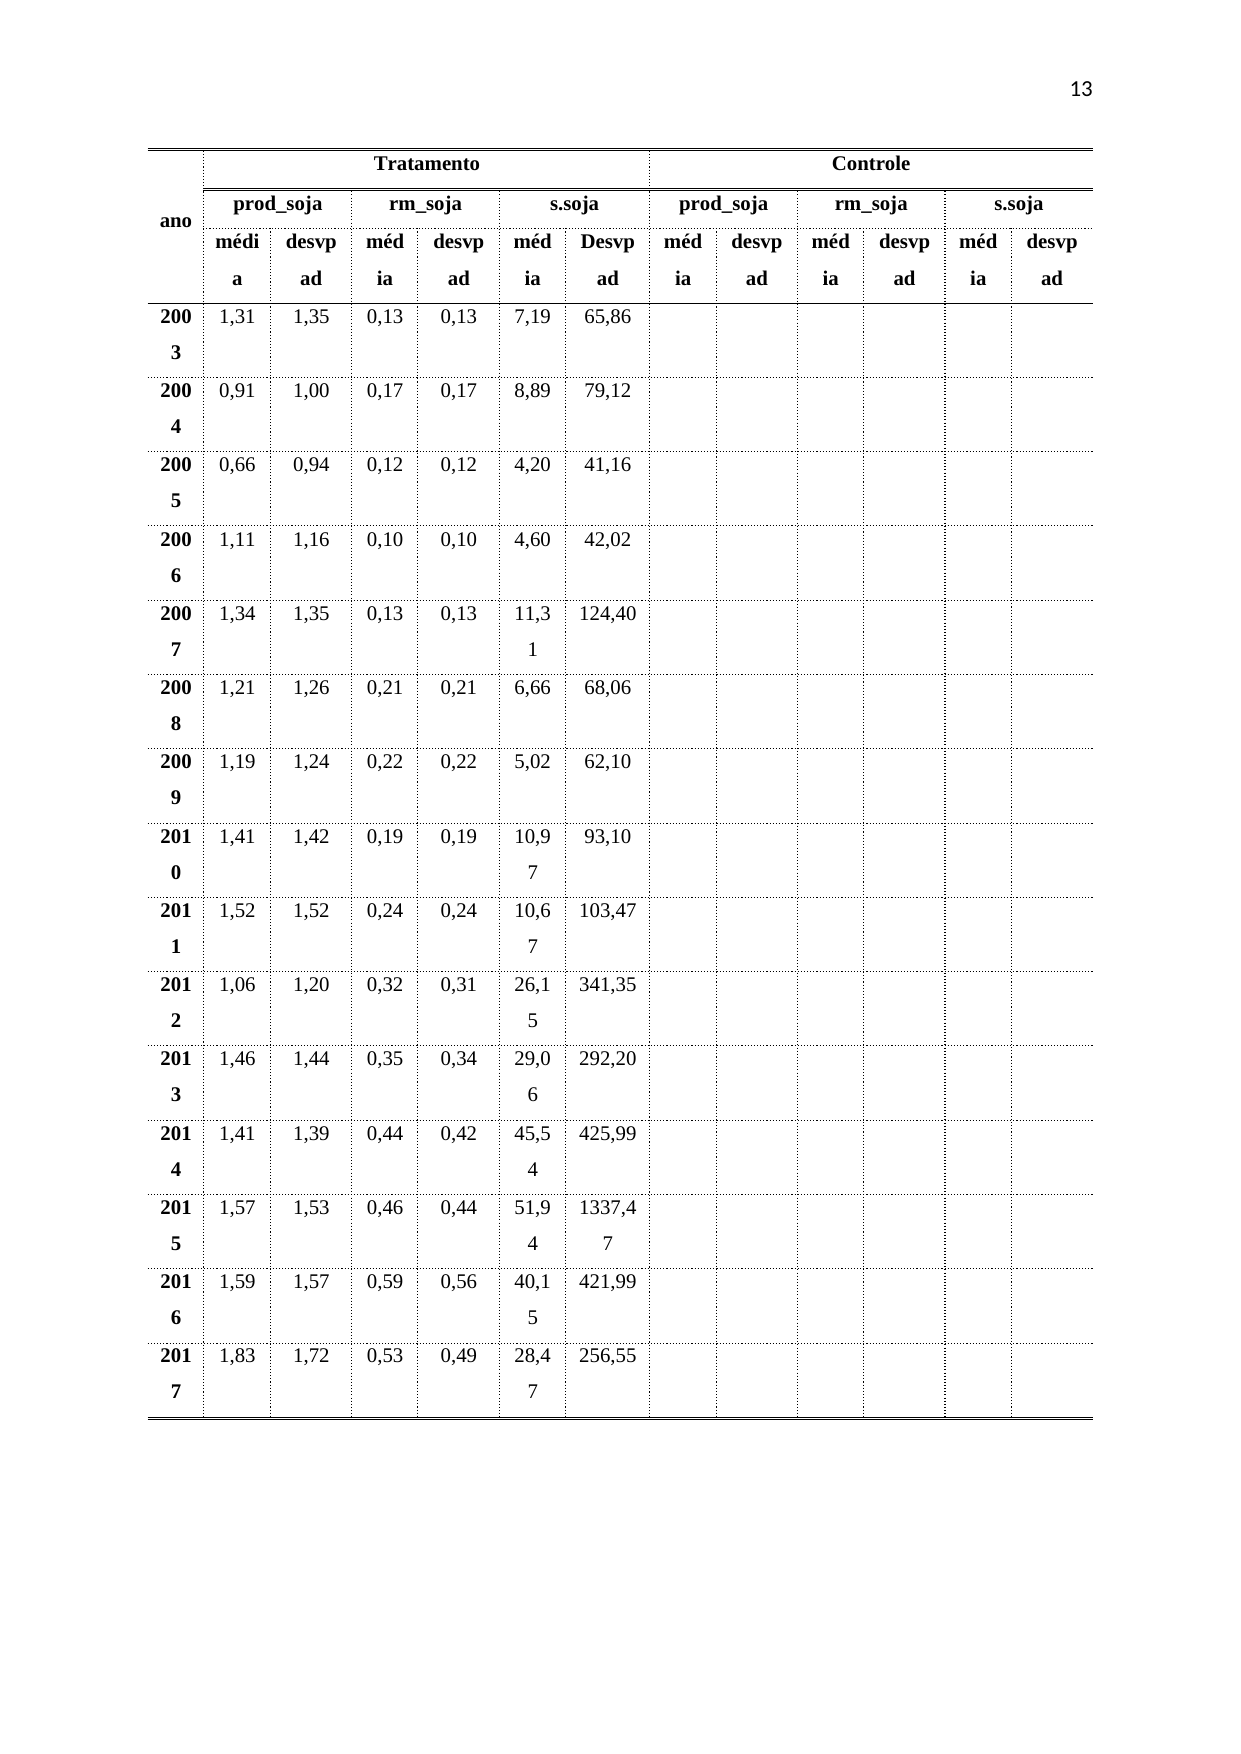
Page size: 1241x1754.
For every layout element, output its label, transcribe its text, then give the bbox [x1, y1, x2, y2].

table_cell [797, 1268, 864, 1342]
table_cell 2013 [148, 1045, 204, 1119]
table_cell [797, 377, 864, 451]
table_header Controle [650, 151, 1092, 188]
table_cell [945, 823, 1011, 897]
table_cell [797, 1343, 864, 1417]
table_cell 0,10 [352, 525, 418, 600]
table_cell [864, 525, 945, 600]
table_cell [864, 823, 945, 897]
table_cell 1337,47 [566, 1194, 649, 1268]
table_cell 256,55 [566, 1343, 649, 1417]
table_cell 7,19 [499, 304, 566, 377]
table_cell 1,31 [204, 304, 270, 377]
table_cell 1,42 [270, 823, 352, 897]
table_cell média [650, 228, 716, 303]
table_cell 1,16 [270, 525, 352, 600]
table_cell [650, 377, 716, 451]
table_cell 2011 [148, 897, 204, 971]
table_cell 0,56 [418, 1268, 499, 1342]
table_cell 0,44 [352, 1120, 418, 1194]
table_cell 421,99 [566, 1268, 649, 1342]
table_cell [797, 1194, 864, 1268]
table_cell 0,59 [352, 1268, 418, 1342]
table_cell 26,15 [499, 971, 566, 1045]
table_cell 0,19 [418, 823, 499, 897]
table_cell 4,60 [499, 525, 566, 600]
table_cell [797, 304, 864, 377]
table_cell 2010 [148, 823, 204, 897]
table_cell [797, 525, 864, 600]
table_cell [945, 377, 1011, 451]
table_cell 4,20 [499, 451, 566, 525]
table_cell 1,35 [270, 600, 352, 674]
table_cell 0,35 [352, 1045, 418, 1119]
table_cell [1011, 304, 1092, 377]
table_cell [945, 525, 1011, 600]
table_cell [945, 674, 1011, 748]
table_cell 0,32 [352, 971, 418, 1045]
table_cell [1011, 525, 1092, 600]
table_cell [650, 1120, 716, 1194]
table_cell [1011, 674, 1092, 748]
table_cell [1011, 1268, 1092, 1342]
table_cell [716, 897, 797, 971]
table_cell média [499, 228, 566, 303]
table_cell 0,24 [418, 897, 499, 971]
table_cell 40,15 [499, 1268, 566, 1342]
table_cell [650, 897, 716, 971]
table_cell desvpad [716, 228, 797, 303]
table_cell 41,16 [566, 451, 649, 525]
table_cell [945, 1268, 1011, 1342]
table_cell [864, 897, 945, 971]
table_cell [650, 971, 716, 1045]
table_cell [650, 674, 716, 748]
table_cell [1011, 748, 1092, 822]
table_cell 1,39 [270, 1120, 352, 1194]
table_cell [797, 897, 864, 971]
table_cell [864, 1194, 945, 1268]
table_cell 0,13 [352, 600, 418, 674]
table_cell [864, 600, 945, 674]
table_cell 5,02 [499, 748, 566, 822]
table_cell Desvpad [566, 228, 649, 303]
table_cell 0,13 [418, 304, 499, 377]
table_cell 65,86 [566, 304, 649, 377]
table_cell [1011, 600, 1092, 674]
table_cell 79,12 [566, 377, 649, 451]
table_cell 2005 [148, 451, 204, 525]
table_cell 1,53 [270, 1194, 352, 1268]
table_cell 29,06 [499, 1045, 566, 1119]
table_cell 341,35 [566, 971, 649, 1045]
table_cell desvpad [270, 228, 352, 303]
table_cell [650, 1045, 716, 1119]
table_cell 1,72 [270, 1343, 352, 1417]
table_cell [716, 1120, 797, 1194]
table_cell 1,59 [204, 1268, 270, 1342]
table_cell 1,46 [204, 1045, 270, 1119]
table_cell 0,49 [418, 1343, 499, 1417]
table_cell 1,20 [270, 971, 352, 1045]
table_cell [945, 1045, 1011, 1119]
table_cell 10,67 [499, 897, 566, 971]
table_cell 2004 [148, 377, 204, 451]
table_cell média [352, 228, 418, 303]
table_cell [650, 525, 716, 600]
table_cell [1011, 1120, 1092, 1194]
table_cell 11,31 [499, 600, 566, 674]
table_cell prod_soja [650, 191, 797, 228]
table_cell 2009 [148, 748, 204, 822]
table_cell [1011, 897, 1092, 971]
table_cell 2016 [148, 1268, 204, 1342]
table_cell 0,44 [418, 1194, 499, 1268]
table_cell 51,94 [499, 1194, 566, 1268]
table_cell 1,06 [204, 971, 270, 1045]
table_cell [716, 1343, 797, 1417]
table_cell 1,83 [204, 1343, 270, 1417]
table_cell 68,06 [566, 674, 649, 748]
table_cell 0,21 [352, 674, 418, 748]
table_header ano [148, 151, 204, 303]
table_cell 292,20 [566, 1045, 649, 1119]
table_cell 0,10 [418, 525, 499, 600]
table_cell 0,42 [418, 1120, 499, 1194]
table_cell [864, 377, 945, 451]
table_cell média [797, 228, 864, 303]
table_cell 0,66 [204, 451, 270, 525]
table_cell 0,12 [352, 451, 418, 525]
table_cell 0,22 [352, 748, 418, 822]
table_cell [716, 823, 797, 897]
table_cell [864, 674, 945, 748]
table_cell 1,34 [204, 600, 270, 674]
table_cell 2014 [148, 1120, 204, 1194]
table_cell 2012 [148, 971, 204, 1045]
table_cell [1011, 1343, 1092, 1417]
table_cell 1,00 [270, 377, 352, 451]
table_cell 103,47 [566, 897, 649, 971]
table_cell [797, 748, 864, 822]
table_cell rm_soja [352, 191, 499, 228]
table_cell [716, 304, 797, 377]
table_cell prod_soja [204, 191, 352, 228]
table_cell [1011, 1045, 1092, 1119]
table_header Tratamento [204, 151, 649, 188]
table_cell 1,21 [204, 674, 270, 748]
table_cell 1,57 [204, 1194, 270, 1268]
table_cell [945, 897, 1011, 971]
table_cell [650, 451, 716, 525]
table_cell [864, 1343, 945, 1417]
table_cell [797, 1120, 864, 1194]
table_cell 42,02 [566, 525, 649, 600]
table_cell média [945, 228, 1011, 303]
table_cell s.soja [499, 191, 649, 228]
table_cell 8,89 [499, 377, 566, 451]
table_cell [716, 525, 797, 600]
table_cell 1,44 [270, 1045, 352, 1119]
table_cell [945, 451, 1011, 525]
table_cell 45,54 [499, 1120, 566, 1194]
table_cell 0,17 [418, 377, 499, 451]
table_cell [650, 600, 716, 674]
table_cell 0,21 [418, 674, 499, 748]
table_cell [945, 304, 1011, 377]
table_cell 124,40 [566, 600, 649, 674]
table_cell [945, 1120, 1011, 1194]
table_cell 0,13 [418, 600, 499, 674]
table_cell [797, 971, 864, 1045]
table_cell [864, 1045, 945, 1119]
table_cell 425,99 [566, 1120, 649, 1194]
table_cell [716, 748, 797, 822]
table_cell [945, 971, 1011, 1045]
table_cell [1011, 377, 1092, 451]
table_cell [864, 1120, 945, 1194]
table_cell [716, 1268, 797, 1342]
table_cell 1,26 [270, 674, 352, 748]
table_cell [1011, 823, 1092, 897]
table_cell 93,10 [566, 823, 649, 897]
table_cell 0,13 [352, 304, 418, 377]
table_cell [716, 451, 797, 525]
table_cell [945, 1194, 1011, 1268]
table_cell 0,31 [418, 971, 499, 1045]
table_cell [716, 1194, 797, 1268]
table_cell [864, 304, 945, 377]
table_cell [650, 1343, 716, 1417]
table_cell 2017 [148, 1343, 204, 1417]
table_cell [864, 971, 945, 1045]
table_cell 0,91 [204, 377, 270, 451]
table_cell 1,11 [204, 525, 270, 600]
table_cell [945, 600, 1011, 674]
table_cell 1,41 [204, 823, 270, 897]
table_cell 2006 [148, 525, 204, 600]
table_cell 1,41 [204, 1120, 270, 1194]
table_cell [650, 304, 716, 377]
table_cell [1011, 451, 1092, 525]
table_cell 0,46 [352, 1194, 418, 1268]
table_cell s.soja [945, 191, 1092, 228]
table_cell [650, 1194, 716, 1268]
table_cell [864, 451, 945, 525]
table_cell [650, 1268, 716, 1342]
table_cell 0,22 [418, 748, 499, 822]
table_cell 6,66 [499, 674, 566, 748]
table_cell [797, 823, 864, 897]
table_cell 0,94 [270, 451, 352, 525]
table_cell [650, 823, 716, 897]
table_cell 1,52 [270, 897, 352, 971]
table_cell [716, 971, 797, 1045]
table_cell 2003 [148, 304, 204, 377]
table_cell [716, 377, 797, 451]
table_cell [716, 674, 797, 748]
table_cell 2015 [148, 1194, 204, 1268]
table_cell desvpad [1011, 228, 1092, 303]
table_cell [864, 1268, 945, 1342]
table_cell [797, 451, 864, 525]
table_cell desvpad [864, 228, 945, 303]
table_cell 1,24 [270, 748, 352, 822]
table_cell 0,34 [418, 1045, 499, 1119]
table_cell média [204, 228, 270, 303]
table_cell [945, 1343, 1011, 1417]
table_cell 10,97 [499, 823, 566, 897]
table_cell [1011, 971, 1092, 1045]
table_cell 0,19 [352, 823, 418, 897]
table_cell 0,53 [352, 1343, 418, 1417]
table_cell 1,52 [204, 897, 270, 971]
table_cell [1011, 1194, 1092, 1268]
table_cell [797, 600, 864, 674]
table_cell 0,12 [418, 451, 499, 525]
table_cell 2007 [148, 600, 204, 674]
table_cell [864, 748, 945, 822]
table_cell 62,10 [566, 748, 649, 822]
table_cell [716, 600, 797, 674]
table_cell [716, 1045, 797, 1119]
table_cell 0,17 [352, 377, 418, 451]
table_cell 0,24 [352, 897, 418, 971]
table_cell 1,35 [270, 304, 352, 377]
table_cell 1,57 [270, 1268, 352, 1342]
table_cell desvpad [418, 228, 499, 303]
table_cell [945, 748, 1011, 822]
table_cell 2008 [148, 674, 204, 748]
table_cell 1,19 [204, 748, 270, 822]
table_cell [650, 748, 716, 822]
table_cell 28,47 [499, 1343, 566, 1417]
table_cell [797, 1045, 864, 1119]
table_cell rm_soja [797, 191, 945, 228]
table_cell [797, 674, 864, 748]
